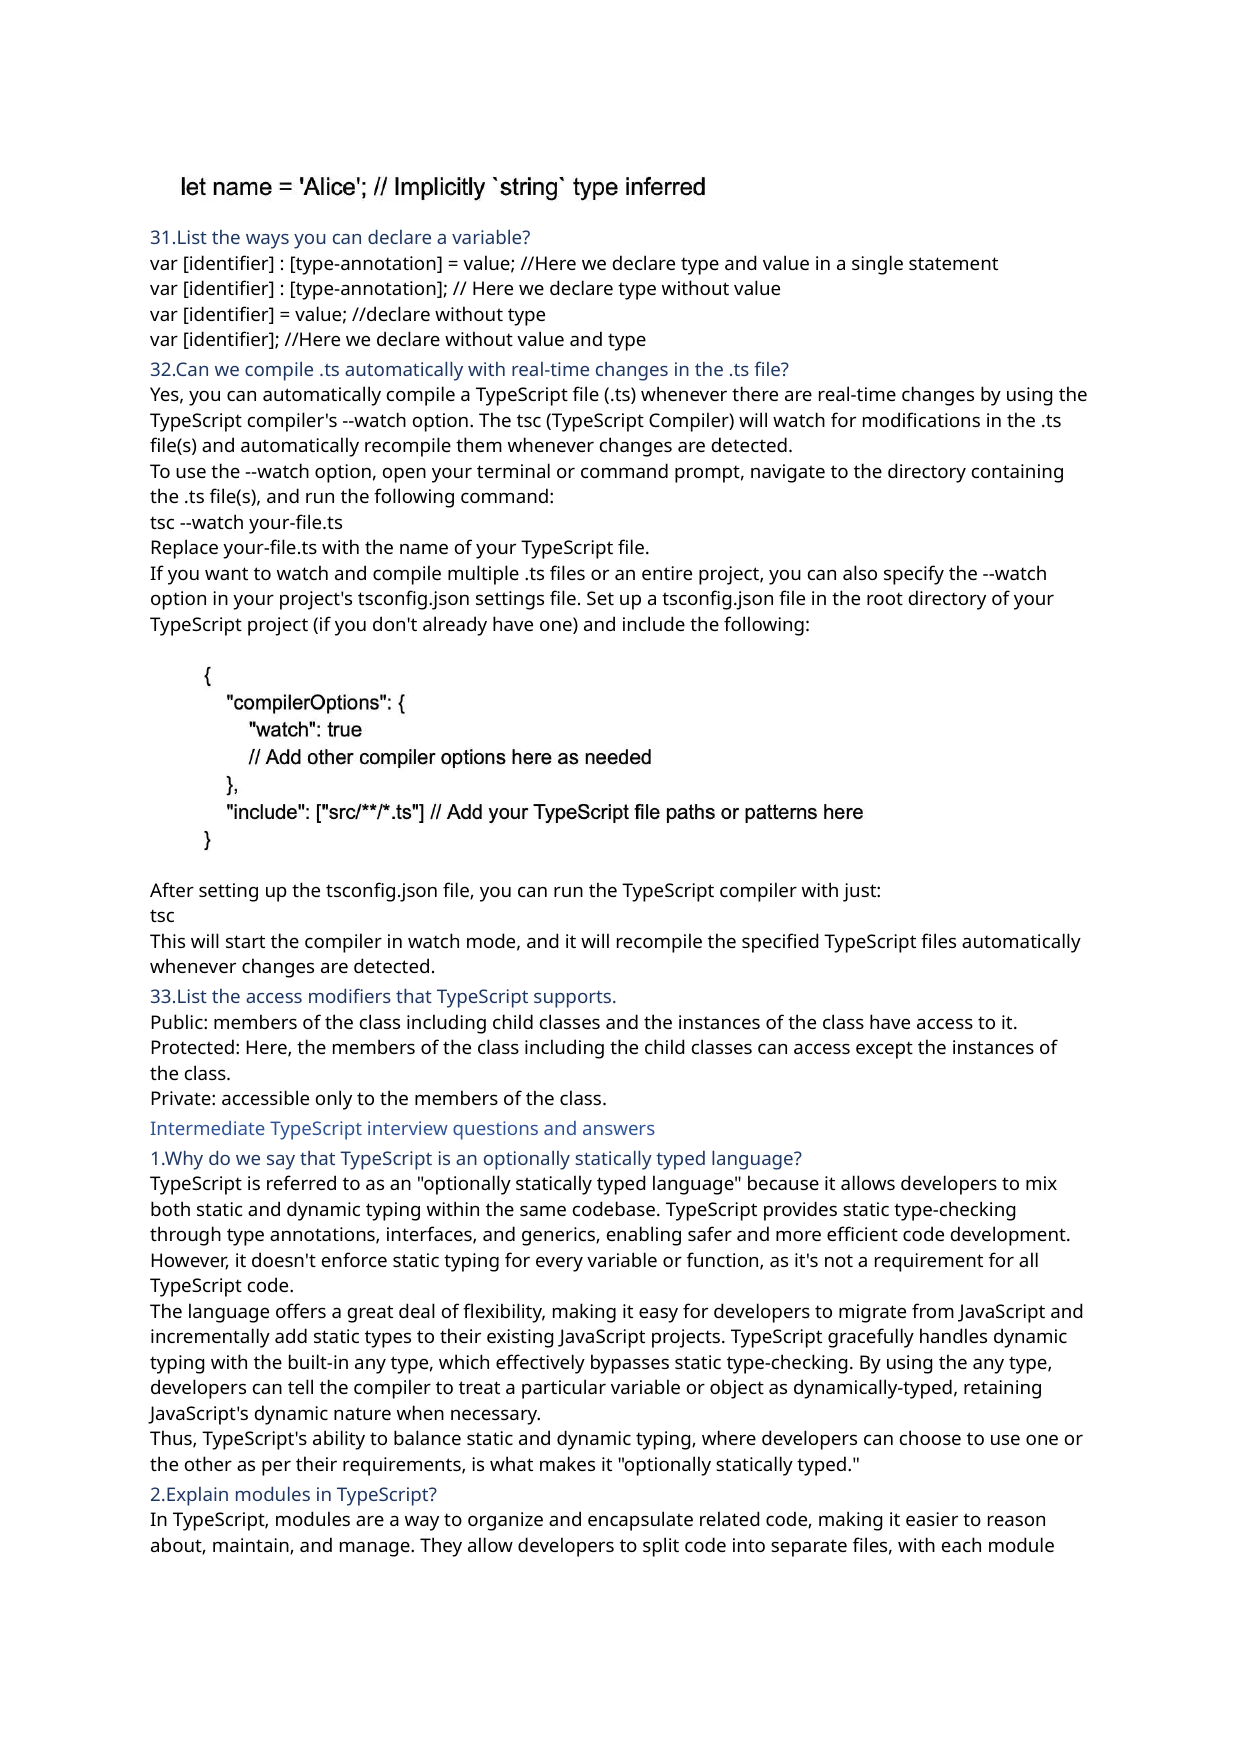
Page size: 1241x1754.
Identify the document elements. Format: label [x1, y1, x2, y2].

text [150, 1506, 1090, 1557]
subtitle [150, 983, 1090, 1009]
picture [150, 636, 1091, 878]
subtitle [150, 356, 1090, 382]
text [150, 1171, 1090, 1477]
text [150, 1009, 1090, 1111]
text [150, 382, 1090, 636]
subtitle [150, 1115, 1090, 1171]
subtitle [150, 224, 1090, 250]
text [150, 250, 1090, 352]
picture [150, 150, 1091, 221]
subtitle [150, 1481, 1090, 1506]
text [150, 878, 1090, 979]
